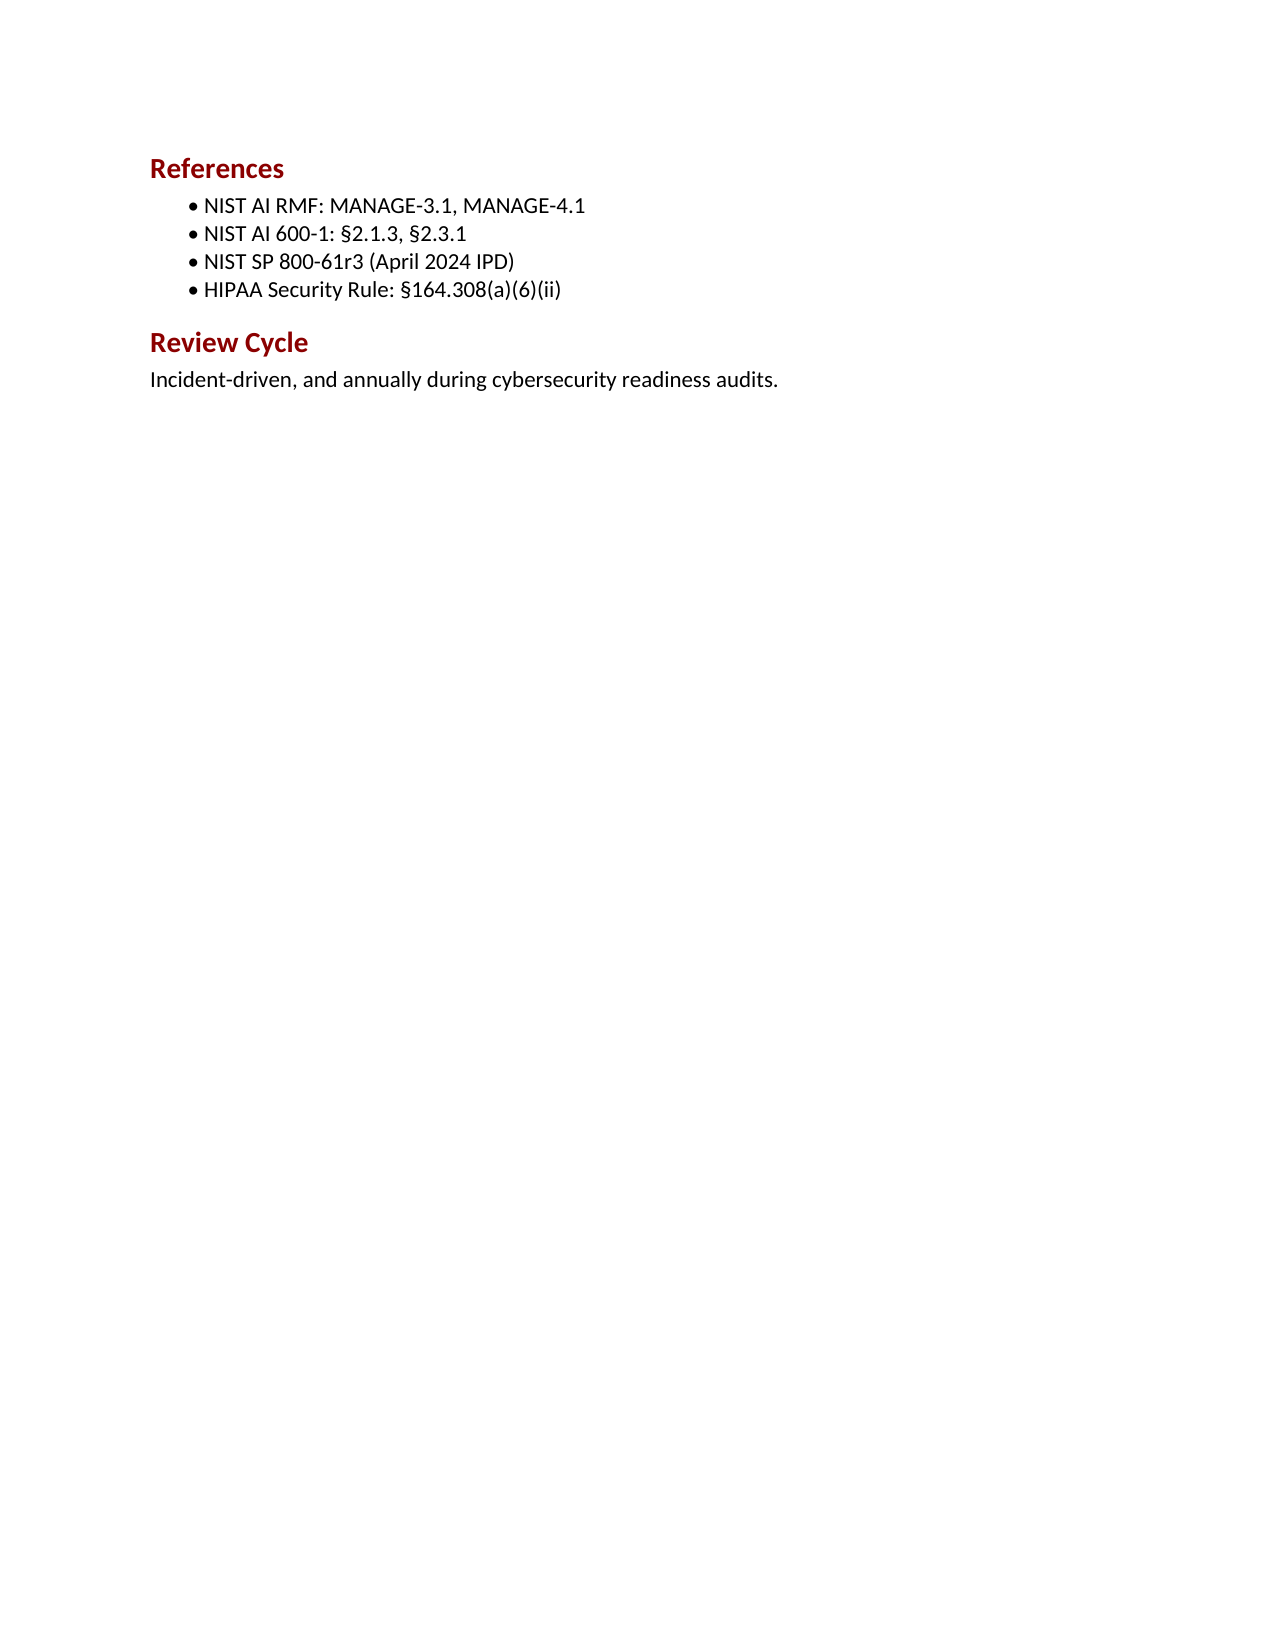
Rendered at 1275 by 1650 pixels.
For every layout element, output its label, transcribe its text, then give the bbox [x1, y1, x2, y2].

text Incident-driven, and annually during cybersecurity readiness audits. [150, 365, 1125, 393]
text • NIST AI 600-1: §2.1.3, §2.3.1 [187, 219, 1125, 247]
subtitle Review Cycle [150, 324, 1125, 359]
text • HIPAA Security Rule: §164.308(a)(6)(ii) [187, 275, 1125, 303]
text • NIST AI RMF: MANAGE-3.1, MANAGE-4.1 [187, 191, 1125, 219]
text • NIST SP 800-61r3 (April 2024 IPD) [187, 247, 1125, 275]
subtitle References [150, 150, 1125, 186]
